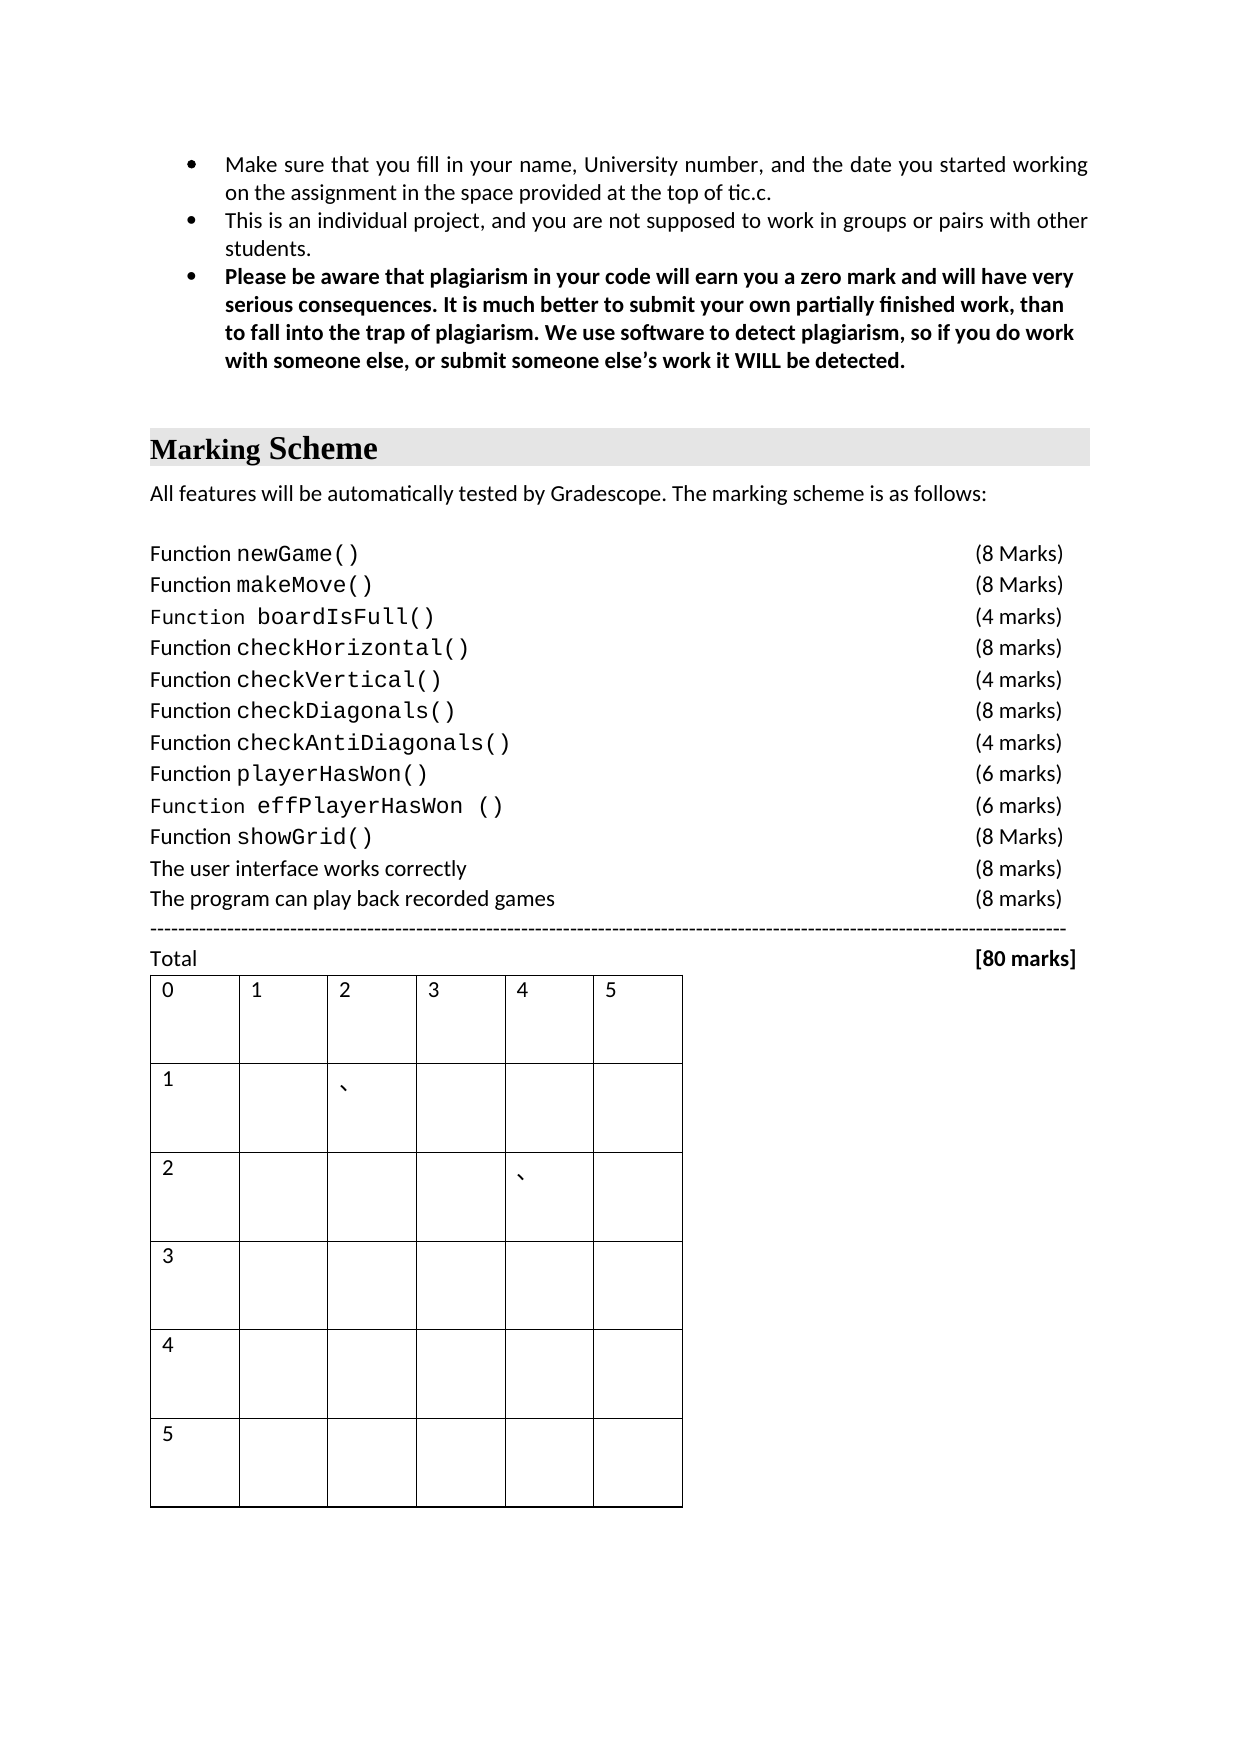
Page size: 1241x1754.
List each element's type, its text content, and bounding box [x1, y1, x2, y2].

table_header 2 [328, 976, 416, 1063]
table_cell [506, 1330, 593, 1418]
table_cell 、 [506, 1153, 593, 1241]
table_cell [240, 1064, 327, 1152]
table_cell [240, 1330, 327, 1418]
subtitle Marking Scheme [150, 428, 1090, 466]
table_cell [328, 1419, 416, 1506]
table_cell 5 [151, 1419, 239, 1506]
list This is an individual project, and you are not supposed to work in groups or pairs with other students. [187, 206, 1090, 262]
table_cell 3 [151, 1242, 239, 1329]
text Function checkDiagonals() (8 marks) [150, 696, 1090, 726]
table_cell [594, 1330, 682, 1418]
text Function playerHasWon() (6 marks) [150, 759, 1090, 788]
table_cell 2 [151, 1153, 239, 1241]
text Function makeMove() (8 Marks) [150, 571, 1090, 600]
table_cell 1 [151, 1064, 239, 1152]
table_cell [506, 1242, 593, 1329]
table_cell [417, 1153, 505, 1241]
text Function checkHorizontal() (8 marks) [150, 633, 1090, 663]
table_header 1 [240, 976, 327, 1063]
table_cell [328, 1242, 416, 1329]
list Make sure that you fill in your name, University number, and the date you started working on the assignment in the space provided at the top of tic.c. [187, 150, 1090, 206]
table_cell [594, 1064, 682, 1152]
table_cell [240, 1153, 327, 1241]
table_header 0 [151, 976, 239, 1063]
text The user interface works correctly (8 marks) The program can play back recorded games (8 marks) [150, 854, 1090, 912]
table_cell [417, 1330, 505, 1418]
text Function effPlayerHasWon () (6 marks) [150, 791, 1090, 820]
text Function boardIsFull() (4 marks) [150, 602, 1090, 631]
text Total [80 marks] [150, 944, 1090, 972]
table_cell [594, 1153, 682, 1241]
text All features will be automatically tested by Gradescope. The marking scheme is as follows: [150, 479, 1090, 507]
table_cell [240, 1242, 327, 1329]
table_header 5 [594, 976, 682, 1063]
table_cell [506, 1064, 593, 1152]
table_cell [417, 1419, 505, 1506]
text Function checkVertical() (4 marks) [150, 665, 1090, 694]
text ----------------------------------------------------------------------------------------------------------------------------------- [150, 914, 1090, 942]
table_cell [417, 1242, 505, 1329]
table_cell [594, 1419, 682, 1506]
table_cell [240, 1419, 327, 1506]
table_cell [328, 1330, 416, 1418]
table_cell 4 [151, 1330, 239, 1418]
text Function checkAntiDiagonals() (4 marks) [150, 728, 1090, 757]
table_cell [594, 1242, 682, 1329]
table_cell [506, 1419, 593, 1506]
table_cell [417, 1064, 505, 1152]
table_header 3 [417, 976, 505, 1063]
list Please be aware that plagiarism in your code will earn you a zero mark and will have very serious consequences. It is much better to submit your own partially finished work, than to fall into the trap of plagiarism. We use software to detect plagiarism, so if you do work with someone else, or submit someone else’s work it WILL be detected. [187, 262, 1090, 374]
table_cell [328, 1153, 416, 1241]
table_header 4 [506, 976, 593, 1063]
text Function showGrid() (8 Marks) [150, 822, 1090, 851]
text Function newGame() (8 Marks) [150, 539, 1090, 568]
table_cell 、 [328, 1064, 416, 1152]
